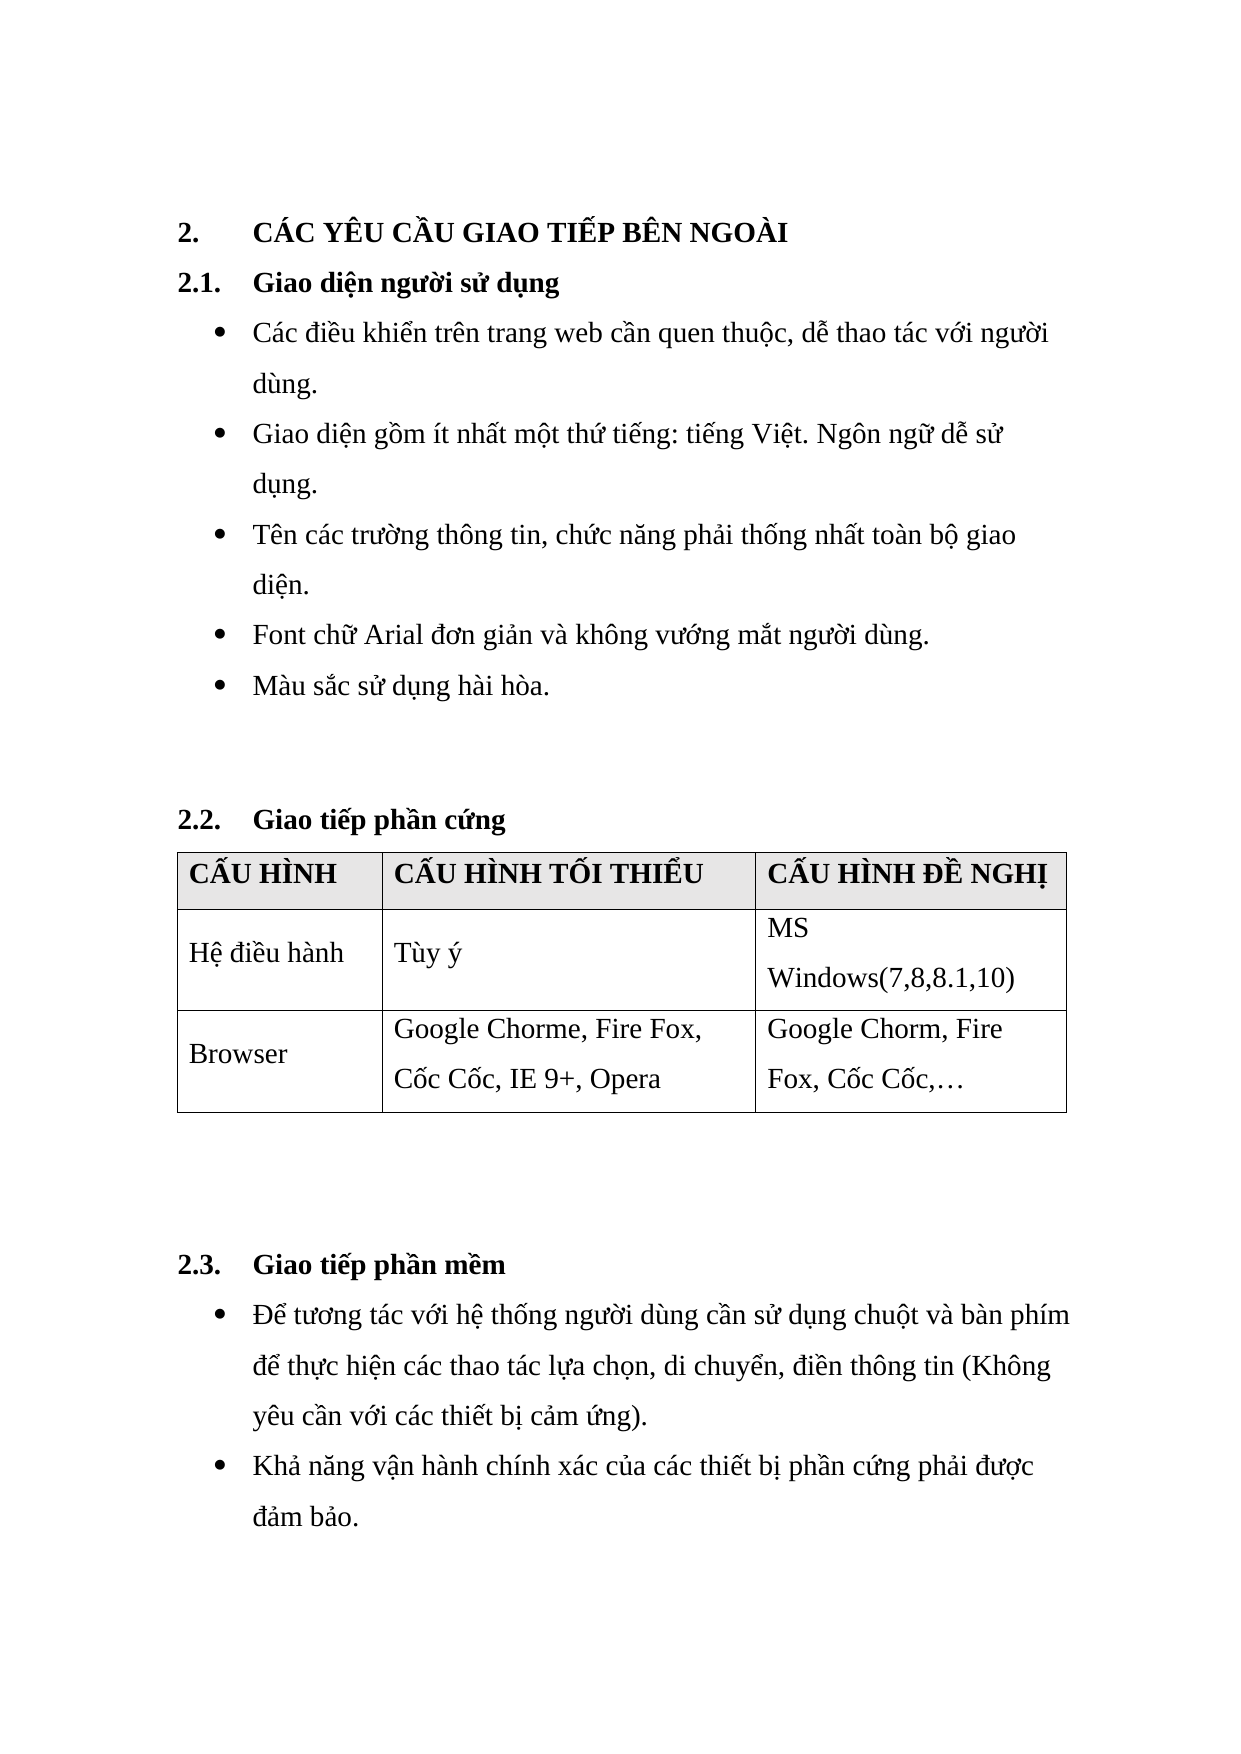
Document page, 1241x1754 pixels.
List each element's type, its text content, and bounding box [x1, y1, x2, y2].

list Font chữ Arial đơn giản và không vướng mắt người dùng. [215, 617, 1075, 651]
table_cell Tùy ý [383, 910, 755, 1010]
list Khả năng vận hành chính xác của các thiết bị phần cứng phải được đảm bảo. [215, 1448, 1075, 1532]
table_cell Google Chorm, Fire Fox, Cốc Cốc,… [756, 1011, 1066, 1112]
list Màu sắc sử dụng hài hòa. [215, 668, 1075, 702]
table_header CẤU HÌNH ĐỀ NGHỊ [756, 853, 1066, 909]
subtitle 2.1. Giao diện người sử dụng [177, 265, 1075, 298]
subtitle 2.2. Giao tiếp phần cứng [177, 802, 1075, 836]
subtitle 2. CÁC YÊU CẦU GIAO TIẾP BÊN NGOÀI [177, 215, 1075, 248]
table_header CẤU HÌNH TỐI THIỂU [383, 853, 755, 909]
table_cell Browser [178, 1011, 382, 1112]
list Giao diện gồm ít nhất một thứ tiếng: tiếng Việt. Ngôn ngữ dễ sử dụng. [215, 416, 1075, 500]
list Để tương tác với hệ thống người dùng cần sử dụng chuột và bàn phím để thực hiện các thao tác lựa chọn, di chuyển, điền thông tin (Không yêu cần với các thiết bị cảm ứng). [215, 1297, 1075, 1431]
list Tên các trường thông tin, chức năng phải thống nhất toàn bộ giao diện. [215, 517, 1075, 601]
subtitle 2.3. Giao tiếp phần mềm [177, 1247, 1075, 1280]
table_header CẤU HÌNH [178, 853, 382, 909]
table_cell MS Windows(7,8,8.1,10) [756, 910, 1066, 1010]
list Các điều khiển trên trang web cần quen thuộc, dễ thao tác với người dùng. [215, 315, 1075, 399]
table_cell Google Chorme, Fire Fox, Cốc Cốc, IE 9+, Opera [383, 1011, 755, 1112]
table_cell Hệ điều hành [178, 910, 382, 1010]
